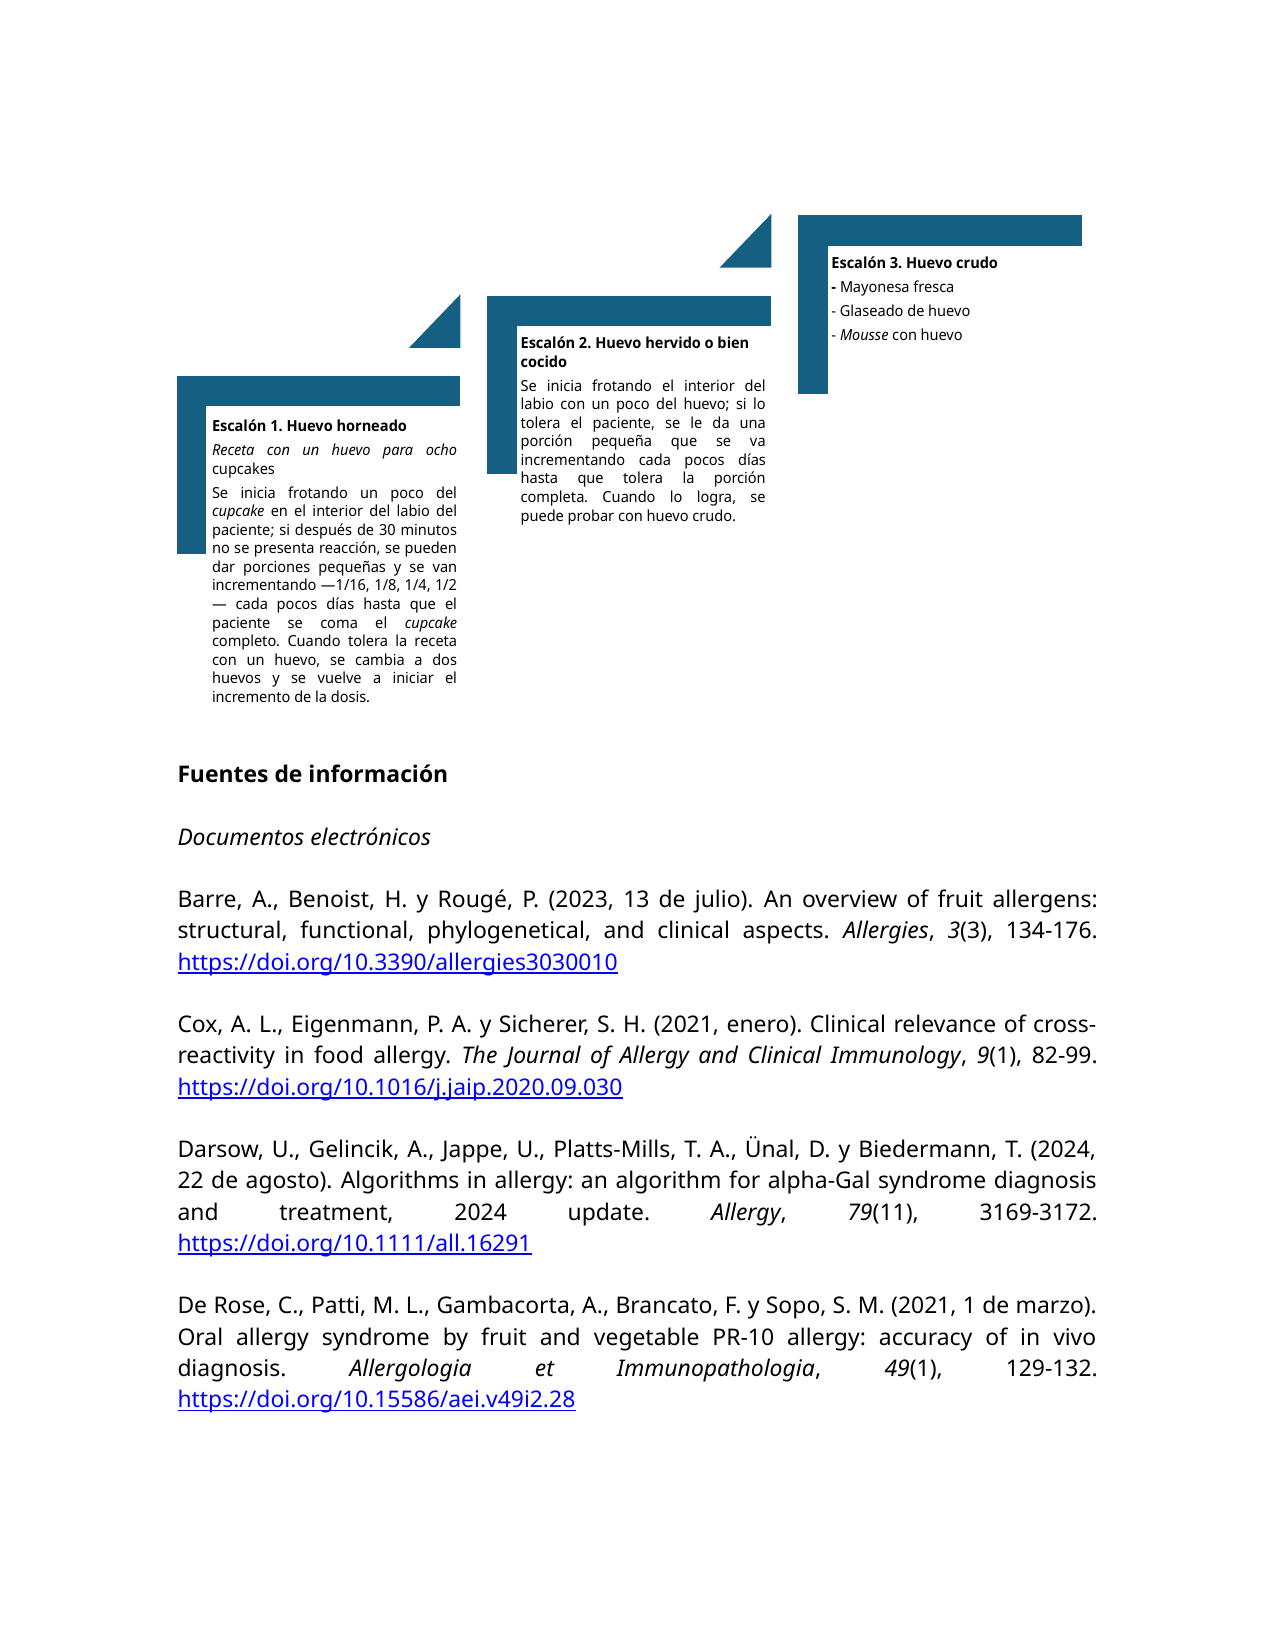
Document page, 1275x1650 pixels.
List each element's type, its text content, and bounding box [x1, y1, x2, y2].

text De Rose, C., Patti, M. L., Gambacorta, A., Brancato, F. y Sopo, S. M. (2021, 1 de marzo). Oral allergy syndrome by fruit and vegetable PR-10 allergy: accuracy of in vivo diagnosis. Allergologia et Immunopathologia, 49(1), 129-132. https://doi.org/10.15586/aei.v49i2.28 [177, 1289, 1098, 1414]
text Darsow, U., Gelincik, A., Jappe, U., Platts-Mills, T. A., Ünal, D. y Biedermann, T. (2024, 22 de agosto). Algorithms in allergy: an algorithm for alpha-Gal syndrome diagnosis and treatment, 2024 update. Allergy, 79(11), 3169-3172. https://doi.org/10.1111/all.16291 [177, 1133, 1098, 1258]
text Fuentes de información [177, 758, 1098, 789]
text Barre, A., Benoist, H. y Rougé, P. (2023, 13 de julio). An overview of fruit allergens: structural, functional, phylogenetical, and clinical aspects. Allergies, 3(3), 134-176. https://doi.org/10.3390/allergies3030010 [177, 883, 1098, 977]
text Documentos electrónicos [177, 821, 1098, 852]
text Cox, A. L., Eigenmann, P. A. y Sicherer, S. H. (2021, enero). Clinical relevance of cross-reactivity in food allergy. The Journal of Allergy and Clinical Immunology, 9(1), 82-99. https://doi.org/10.1016/j.jaip.2020.09.030 [177, 1008, 1098, 1102]
